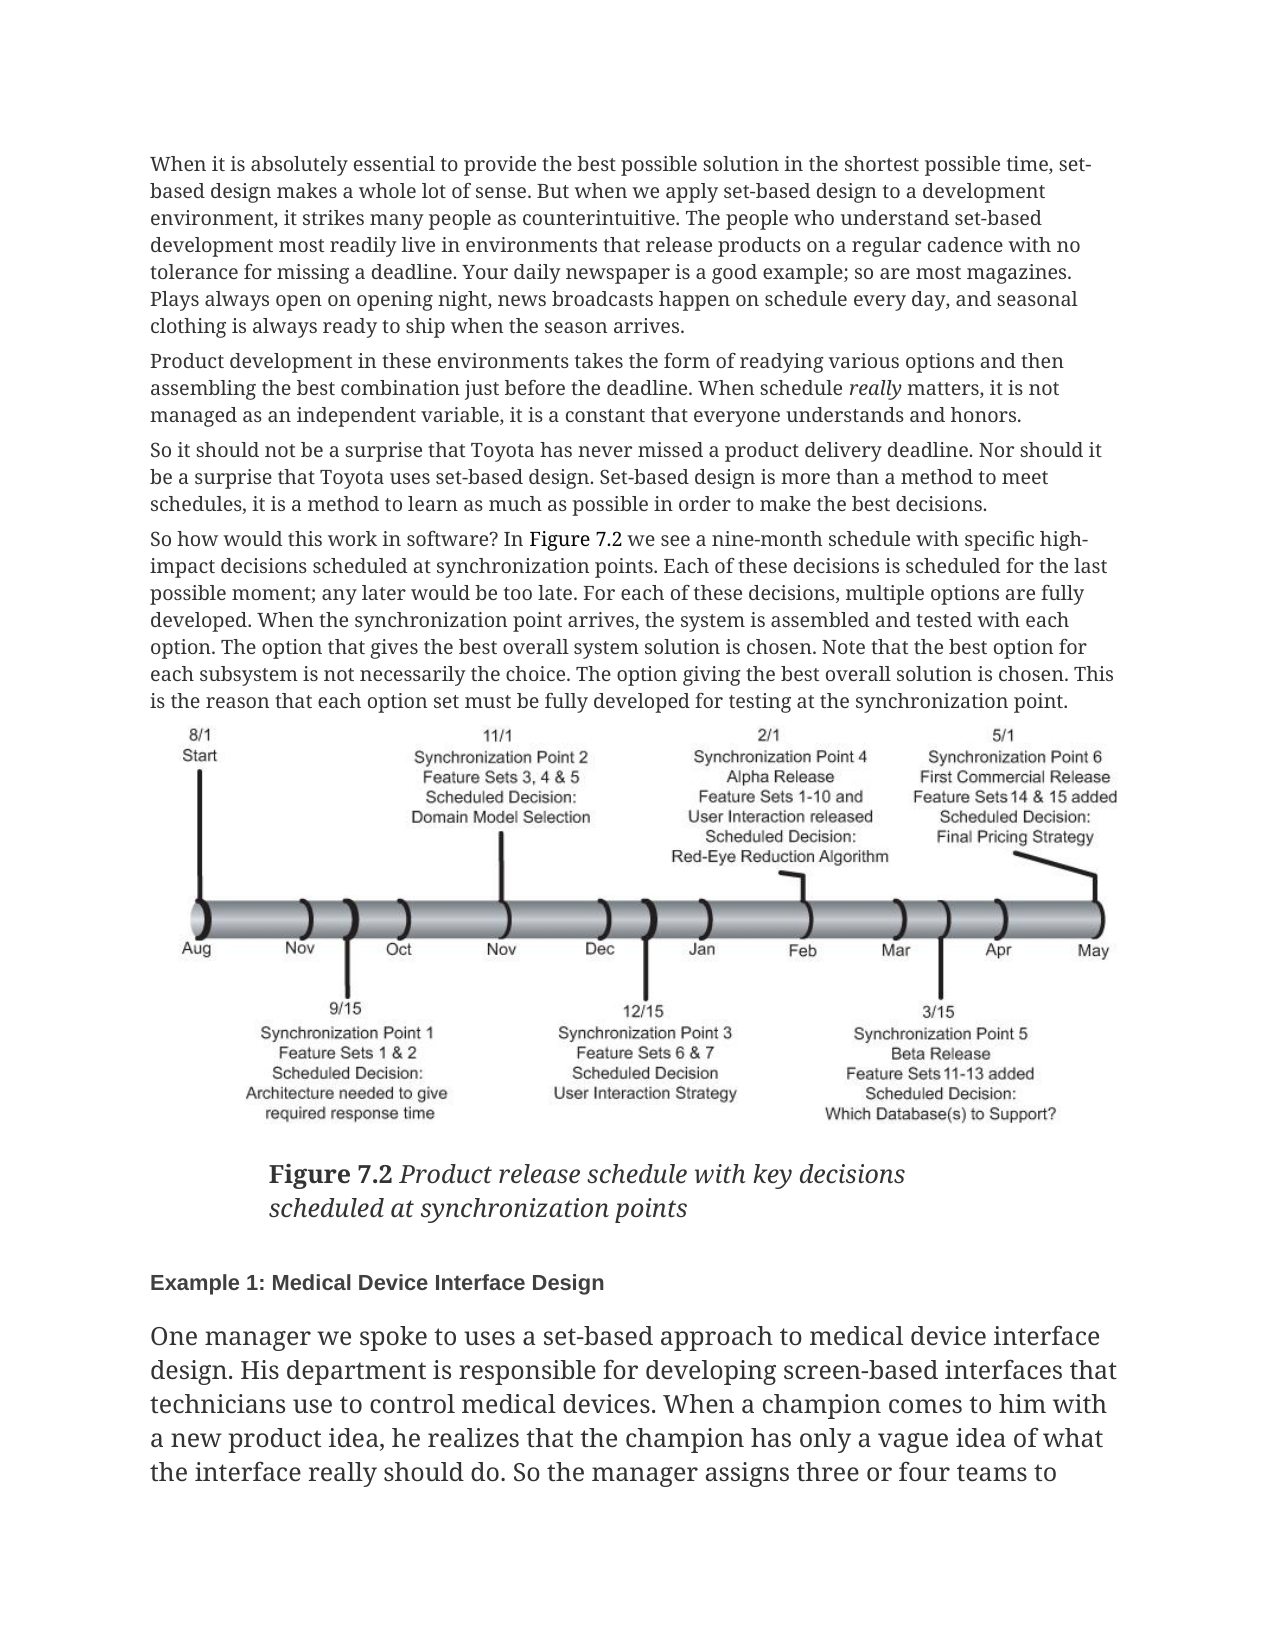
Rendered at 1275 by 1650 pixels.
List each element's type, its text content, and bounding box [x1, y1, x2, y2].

text Figure 7.2 Product release schedule with key decisions scheduled at synchronization points [269, 1156, 1006, 1224]
subtitle Example 1: Medical Device Interface Design [150, 1270, 1125, 1295]
text So it should not be a surprise that Toyota has never missed a product delivery deadline. Nor should it be a surprise that Toyota uses set-based design. Set-based design is more than a method to meet schedules, it is a method to learn as much as possible in order to make the best decisions. [150, 436, 1125, 517]
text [150, 1319, 1125, 1489]
text So how would this work in software? In Figure 7.2 we see a nine-month schedule with specific high-impact decisions scheduled at synchronization points. Each of these decisions is scheduled for the last possible moment; any later would be too late. For each of these decisions, multiple options are fully developed. When the synchronization point arrives, the system is assembled and tested with each option. The option that gives the best overall system solution is chosen. Note that the best option for each subsystem is not necessarily the choice. The option giving the best overall solution is chosen. This is the reason that each option set must be fully developed for testing at the synchronization point. [150, 526, 1125, 714]
text When it is absolutely essential to provide the best possible solution in the shortest possible time, set-based design makes a whole lot of sense. But when we apply set-based design to a development environment, it strikes many people as counterintuitive. The people who understand set-based development most readily live in environments that release products on a regular cadence with no tolerance for missing a deadline. Your daily newspaper is a good example; so are most magazines. Plays always open on opening night, news broadcasts happen on schedule every day, and seasonal clothing is always ready to ship when the season arrives. [150, 150, 1125, 339]
text Product development in these environments takes the form of readying various options and then assembling the best combination just before the deadline. When schedule really matters, it is not managed as an independent variable, it is a constant that everyone understands and honors. [150, 347, 1125, 428]
picture [150, 725, 1125, 1130]
